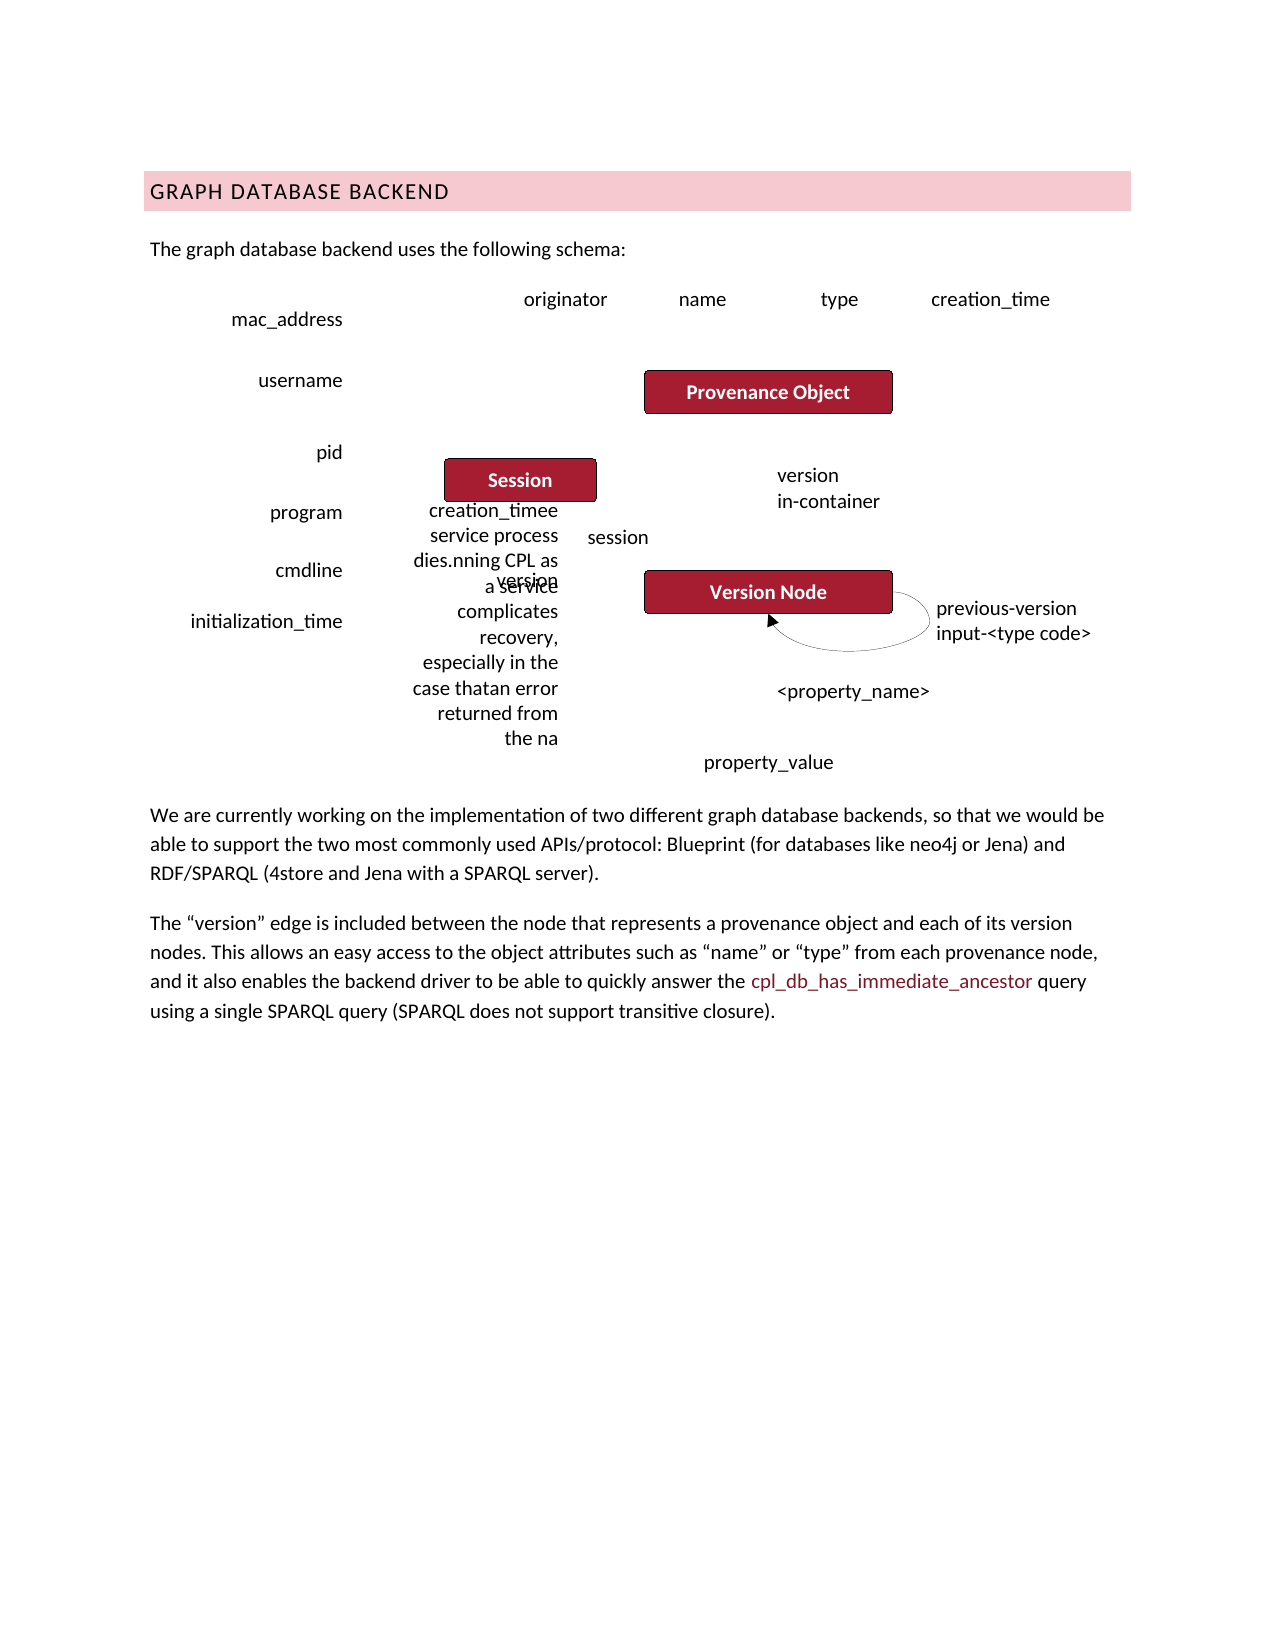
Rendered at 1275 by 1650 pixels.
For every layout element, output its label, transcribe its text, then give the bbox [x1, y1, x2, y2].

text The “version” edge is included between the node that represents a provenance object and each of its version nodes. This allows an easy access to the object attributes such as “name” or “type” from each provenance node, and it also enables the backend driver to be able to quickly answer the cpl_db_has_immediate_ancestor query using a single SPARQL query (SPARQL does not support transitive closure). [150, 910, 1125, 1023]
subtitle Graph Database Backend [150, 177, 1125, 205]
text The graph database backend uses the following schema: [150, 236, 1125, 262]
text We are currently working on the implementation of two different graph database backends, so that we would be able to support the two most commonly used APIs/protocol: Blueprint (for databases like neo4j or Jena) and RDF/SPARQL (4store and Jena with a SPARQL server). [150, 802, 1125, 886]
